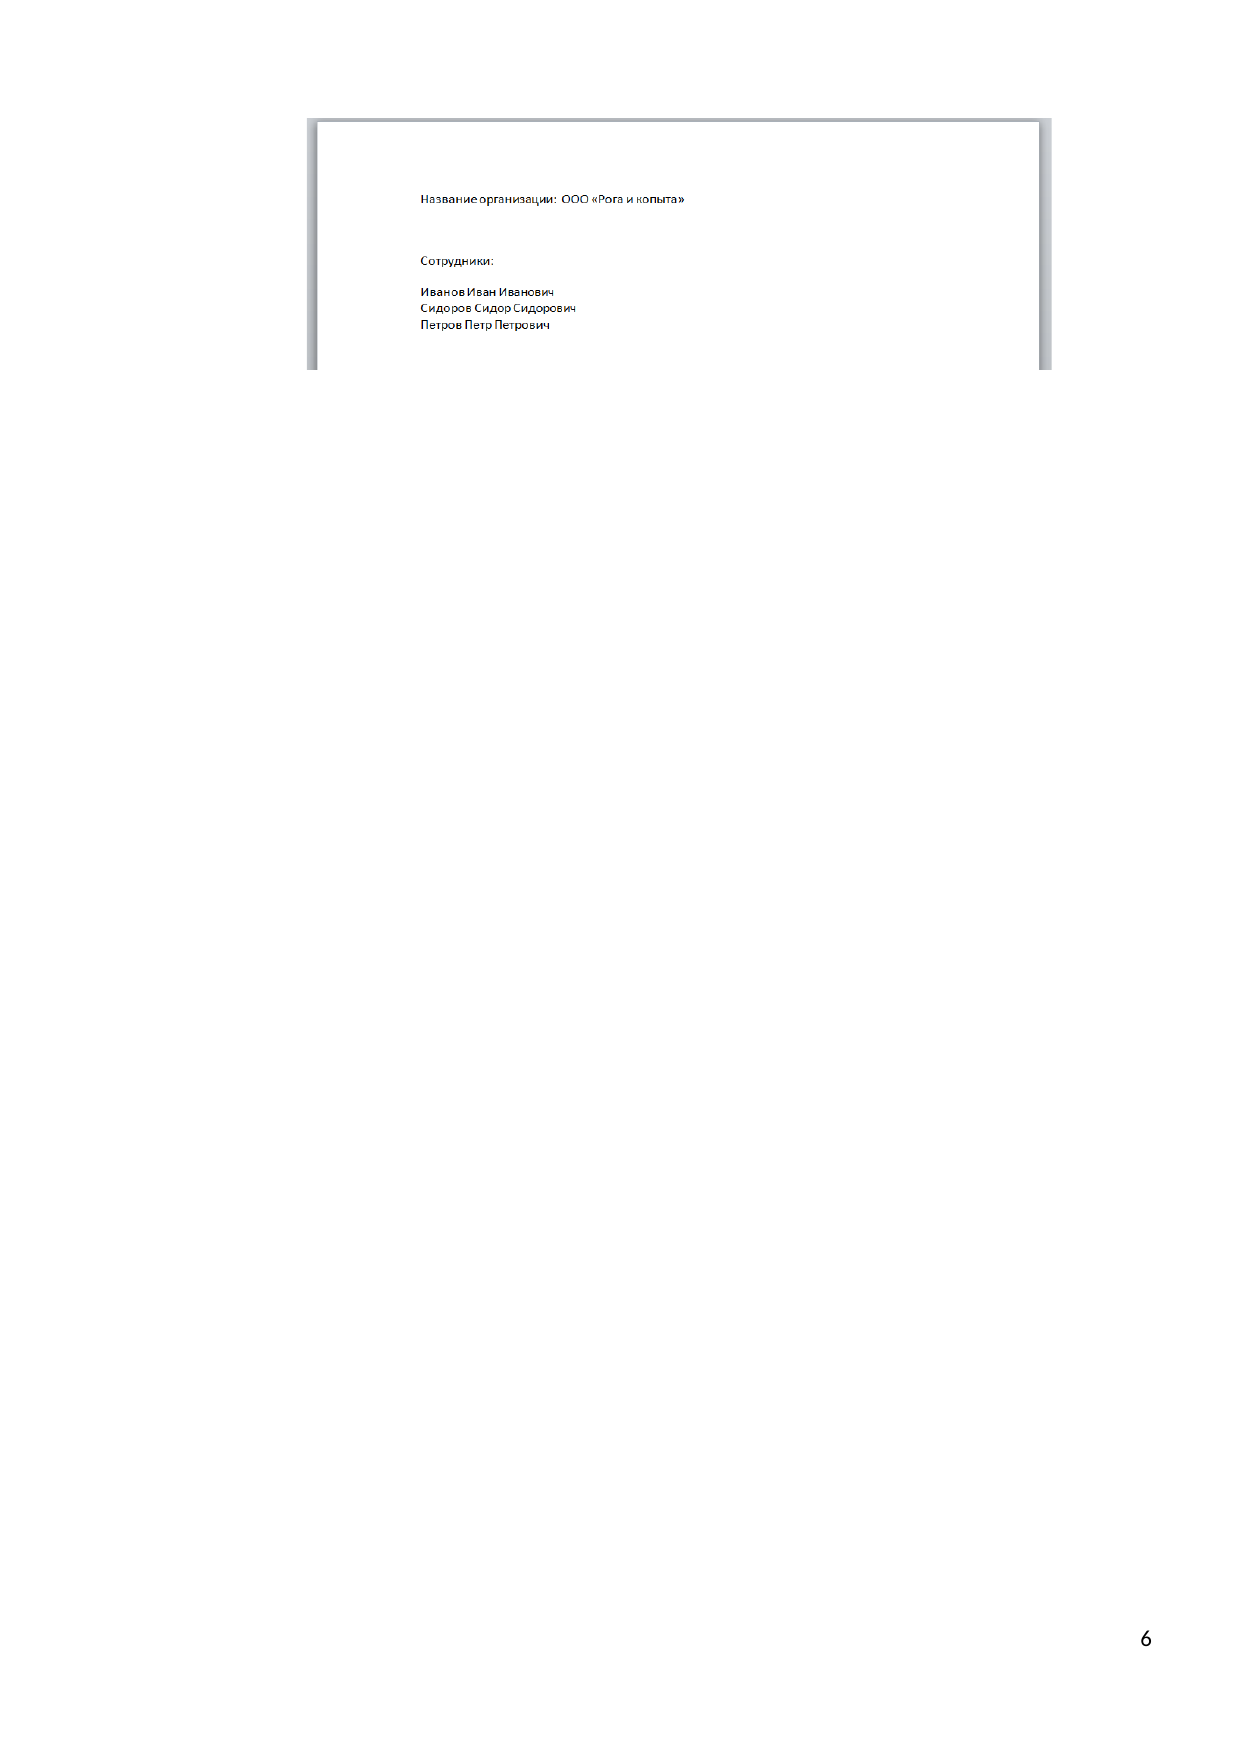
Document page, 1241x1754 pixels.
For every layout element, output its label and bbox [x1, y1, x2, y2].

picture [306, 118, 1052, 370]
